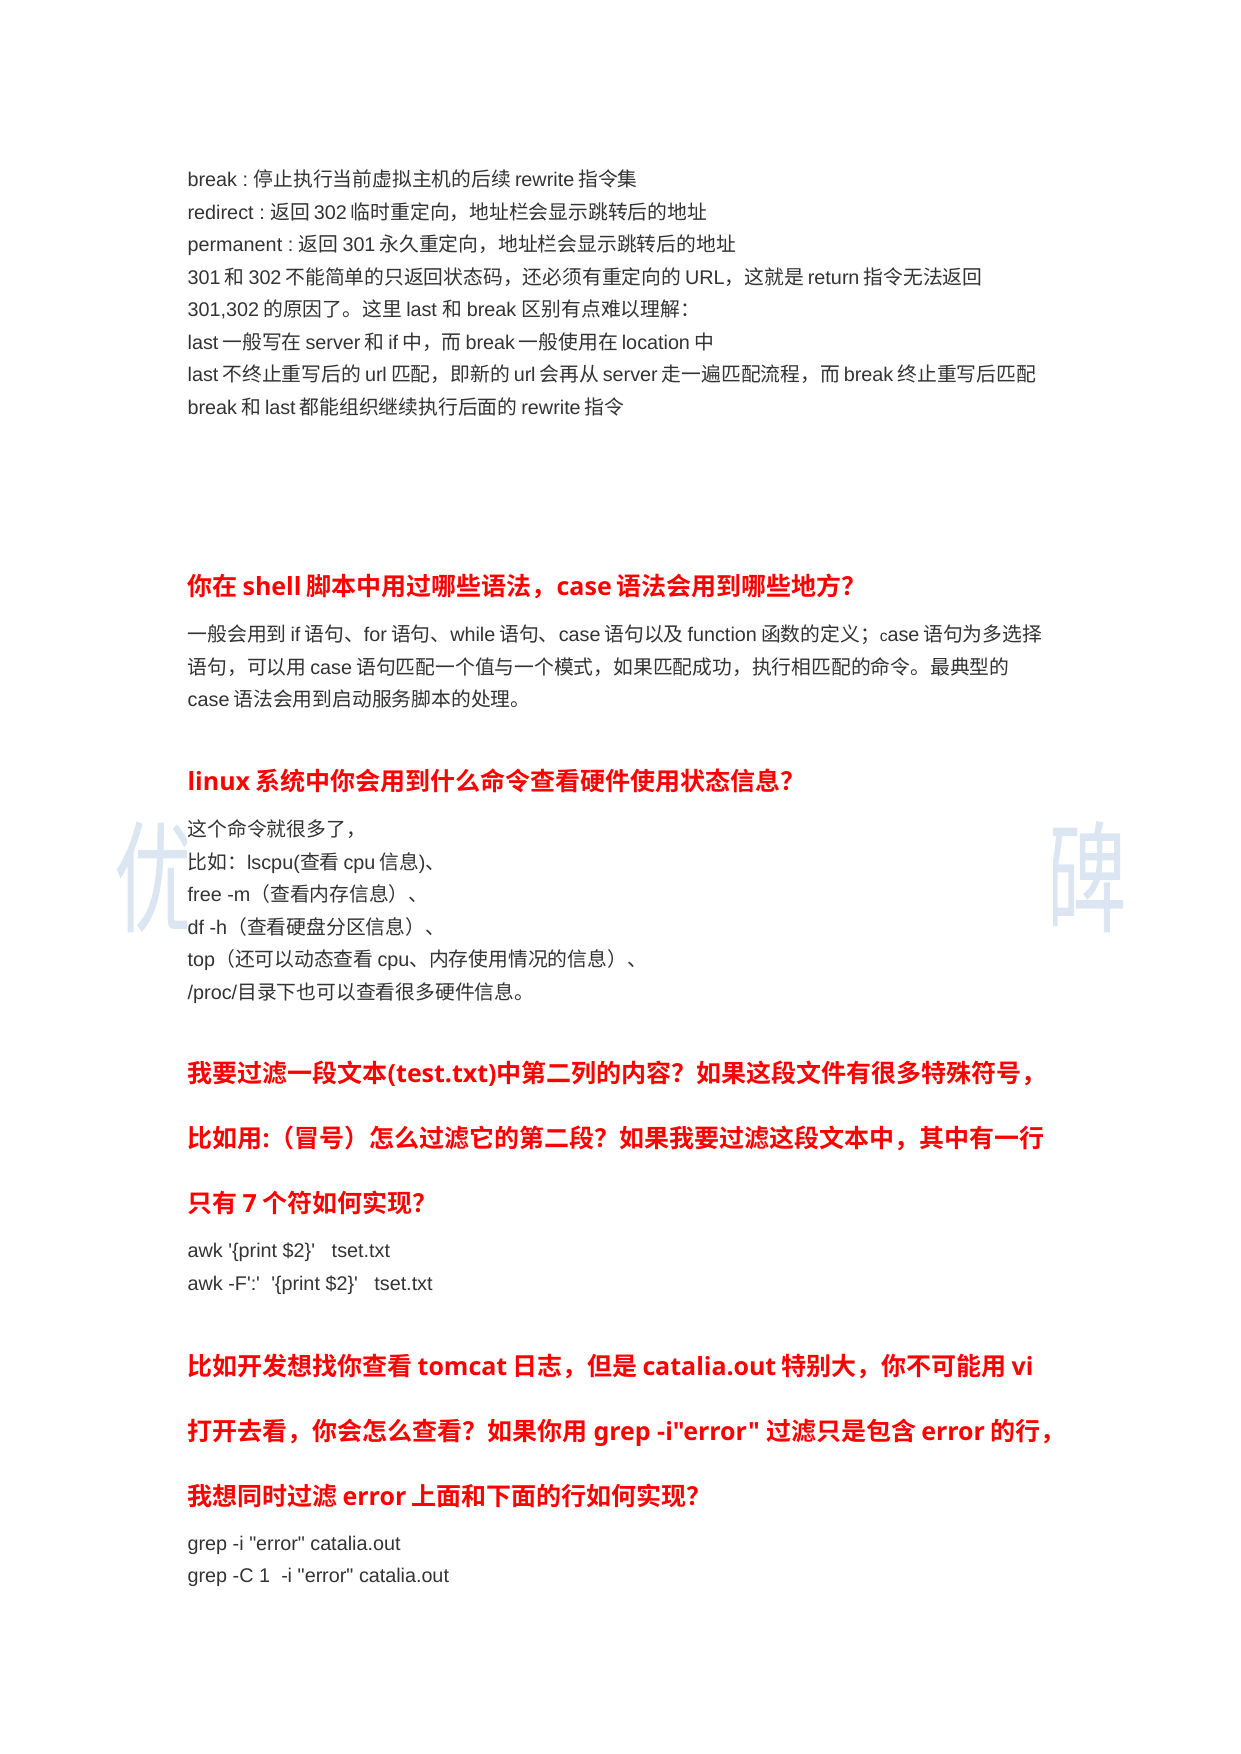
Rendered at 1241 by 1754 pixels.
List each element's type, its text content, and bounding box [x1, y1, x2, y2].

text /proc/目录下也可以查看很多硬件信息。 [187, 974, 1053, 1007]
text permanent : 返回301永久重定向，地址栏会显示跳转后的地址 [187, 227, 1053, 259]
text grep -C 1 -i "error" catalia.out [187, 1559, 1053, 1592]
text grep -i "error" catalia.out [187, 1527, 1053, 1559]
text redirect : 返回302临时重定向，地址栏会显示跳转后的地址 [187, 194, 1053, 227]
text free -m（查看内存信息）、 [187, 877, 1053, 909]
text awk '{print $2}' tset.txt [187, 1234, 1053, 1267]
text 比如：lscpu(查看cpu信息)、 [187, 844, 1053, 877]
text break和last都能组织继续执行后面的rewrite指令 [187, 389, 1053, 422]
text 这个命令就很多了， [187, 812, 1053, 844]
text 你在shell脚本中用过哪些语法，case语法会用到哪些地方？ [187, 552, 1053, 617]
text top（还可以动态查看cpu、内存使用情况的信息）、 [187, 942, 1053, 974]
text break : 停止执行当前虚拟主机的后续rewrite指令集 [187, 162, 1053, 194]
text df -h（查看硬盘分区信息）、 [187, 909, 1053, 942]
text last不终止重写后的url匹配，即新的url会再从server走一遍匹配流程，而break终止重写后匹配 [187, 357, 1053, 389]
text 比如开发想找你查看tomcat日志，但是catalia.out特别大，你不可能用vi打开去看，你会怎么查看？如果你用 grep -i"error" 过滤只是包含error的行，我想同时过滤error上面和下面的行如何实现？ [187, 1332, 1053, 1527]
text 301和302不能简单的只返回状态码，还必须有重定向的URL，这就是return指令无法返回301,302的原因了。这里 last 和 break 区别有点难以理解： [187, 259, 1053, 324]
text linux系统中你会用到什么命令查看硬件使用状态信息？ [187, 747, 1053, 812]
text awk -F':' '{print $2}' tset.txt [187, 1267, 1053, 1299]
text last一般写在server和if中，而break一般使用在location中 [187, 324, 1053, 357]
text 一般会用到if语句、for语句、while语句、case语句以及function函数的定义；case语句为多选择语句，可以用case语句匹配一个值与一个模式，如果匹配成功，执行相匹配的命令。最典型的case语法会用到启动服务脚本的处理。 [187, 617, 1053, 714]
text 我要过滤一段文本(test.txt)中第二列的内容？如果这段文件有很多特殊符号，比如用:（冒号）怎么过滤它的第二段？如果我要过滤这段文本中，其中有一行只有7个符如何实现？ [187, 1039, 1053, 1234]
